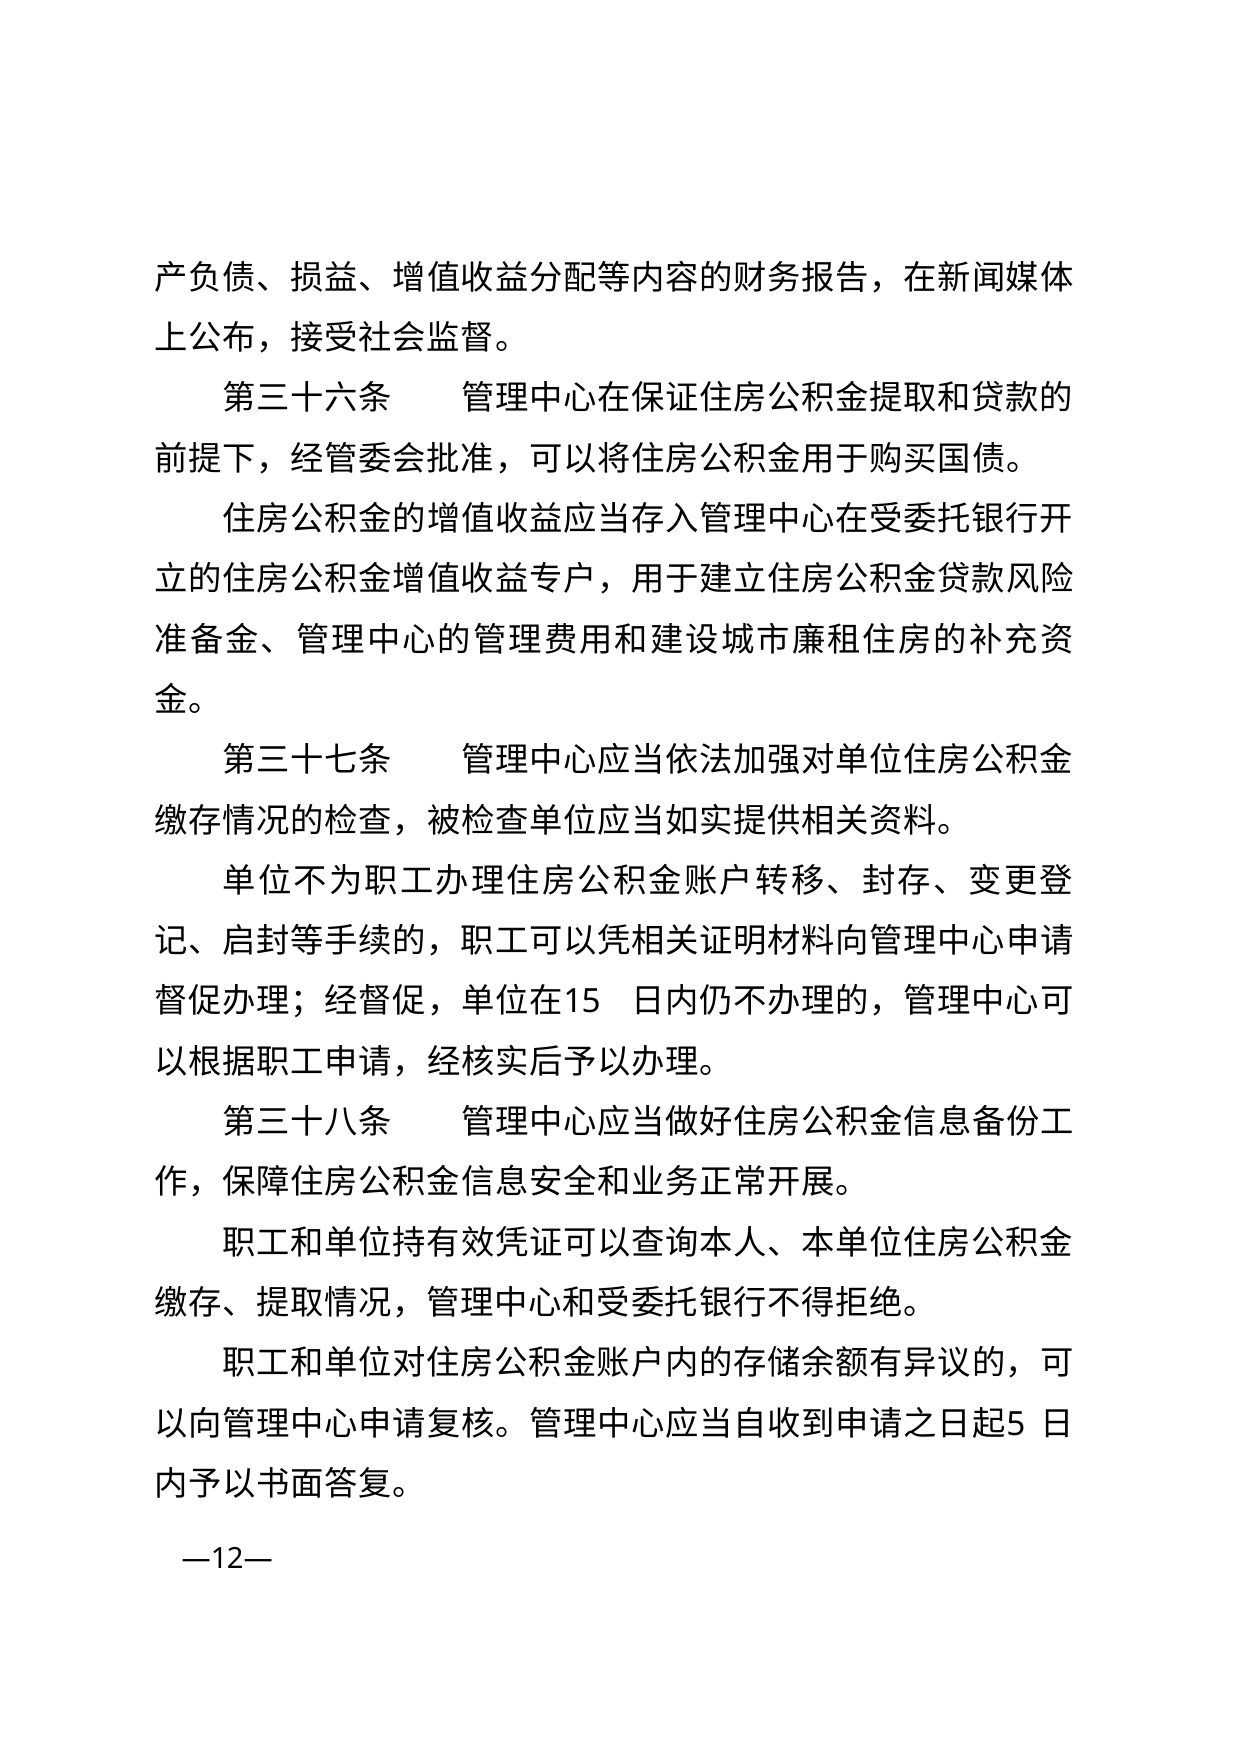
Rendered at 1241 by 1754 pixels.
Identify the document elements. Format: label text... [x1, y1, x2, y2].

text 单位不为职工办理住房公积金账户转移、封存、变更登记、启封等手续的，职工可以凭相关证明材料向管理中心申请督促办理；经督促，单位在15日内仍不办理的，管理中心可以根据职工申请，经核实后予以办理。 [154, 848, 1074, 1089]
text 第三十八条 管理中心应当做好住房公积金信息备份工作，保障住房公积金信息安全和业务正常开展。 [154, 1089, 1074, 1209]
text 职工和单位对住房公积金账户内的存储余额有异议的，可以向管理中心申请复核。管理中心应当自收到申请之日起5日内予以书面答复。 [154, 1330, 1074, 1511]
text 住房公积金的增值收益应当存入管理中心在受委托银行开立的住房公积金增值收益专户，用于建立住房公积金贷款风险准备金、管理中心的管理费用和建设城市廉租住房的补充资金。 [154, 486, 1074, 727]
text 第三十七条 管理中心应当依法加强对单位住房公积金缴存情况的检查，被检查单位应当如实提供相关资料。 [154, 727, 1074, 848]
text 第三十五条 管理中心应当在每年3月底前将上一年度全市住房公积金归集、使用计划执行情况，包括住房公积金资产负债、损益、增值收益分配等内容的财务报告，在新闻媒体上公布，接受社会监督。 [154, 244, 1074, 365]
text 第三十六条 管理中心在保证住房公积金提取和贷款的前提下，经管委会批准，可以将住房公积金用于购买国债。 [154, 365, 1074, 486]
text 职工和单位持有效凭证可以查询本人、本单位住房公积金缴存、提取情况，管理中心和受委托银行不得拒绝。 [154, 1209, 1074, 1330]
